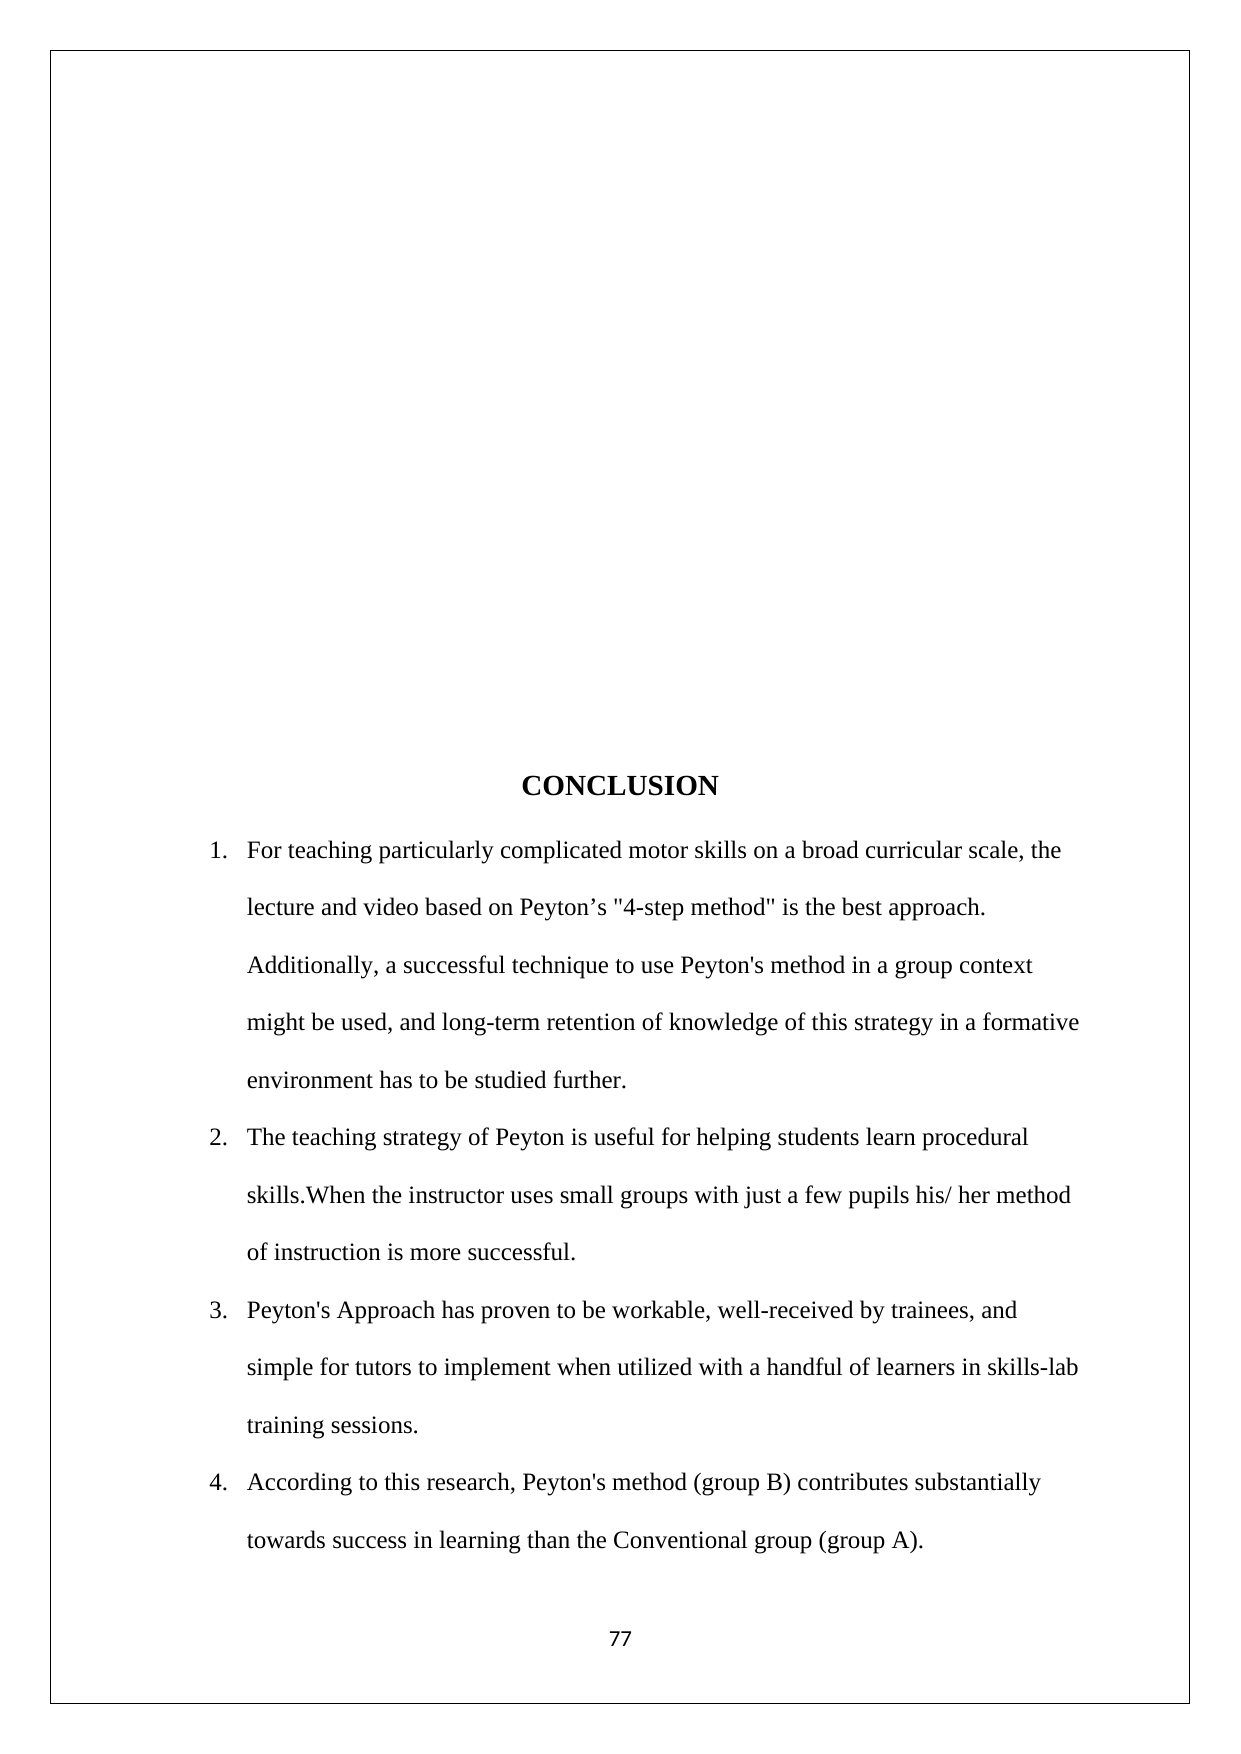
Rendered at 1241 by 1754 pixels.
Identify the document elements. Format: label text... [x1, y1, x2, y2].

list The teaching strategy of Peyton is useful for helping students learn procedural skills.When the instructor uses small groups with just a few pupils his/ her method of instruction is more successful. [209, 1122, 1090, 1266]
list According to this research, Peyton's method (group B) contributes substantially towards success in learning than the Conventional group (group A). [209, 1467, 1090, 1553]
list Peyton's Approach has proven to be workable, well-received by trainees, and simple for tutors to implement when utilized with a handful of learners in skills-lab training sessions. [209, 1295, 1090, 1438]
list For teaching particularly complicated motor skills on a broad curricular scale, the lecture and video based on Peyton’s "4-step method" is the best approach. Additionally, a successful technique to use Peyton's method in a group context might be used, and long-term retention of knowledge of this strategy in a formative environment has to be studied further. [209, 835, 1090, 1093]
text CONCLUSION [150, 768, 1090, 801]
